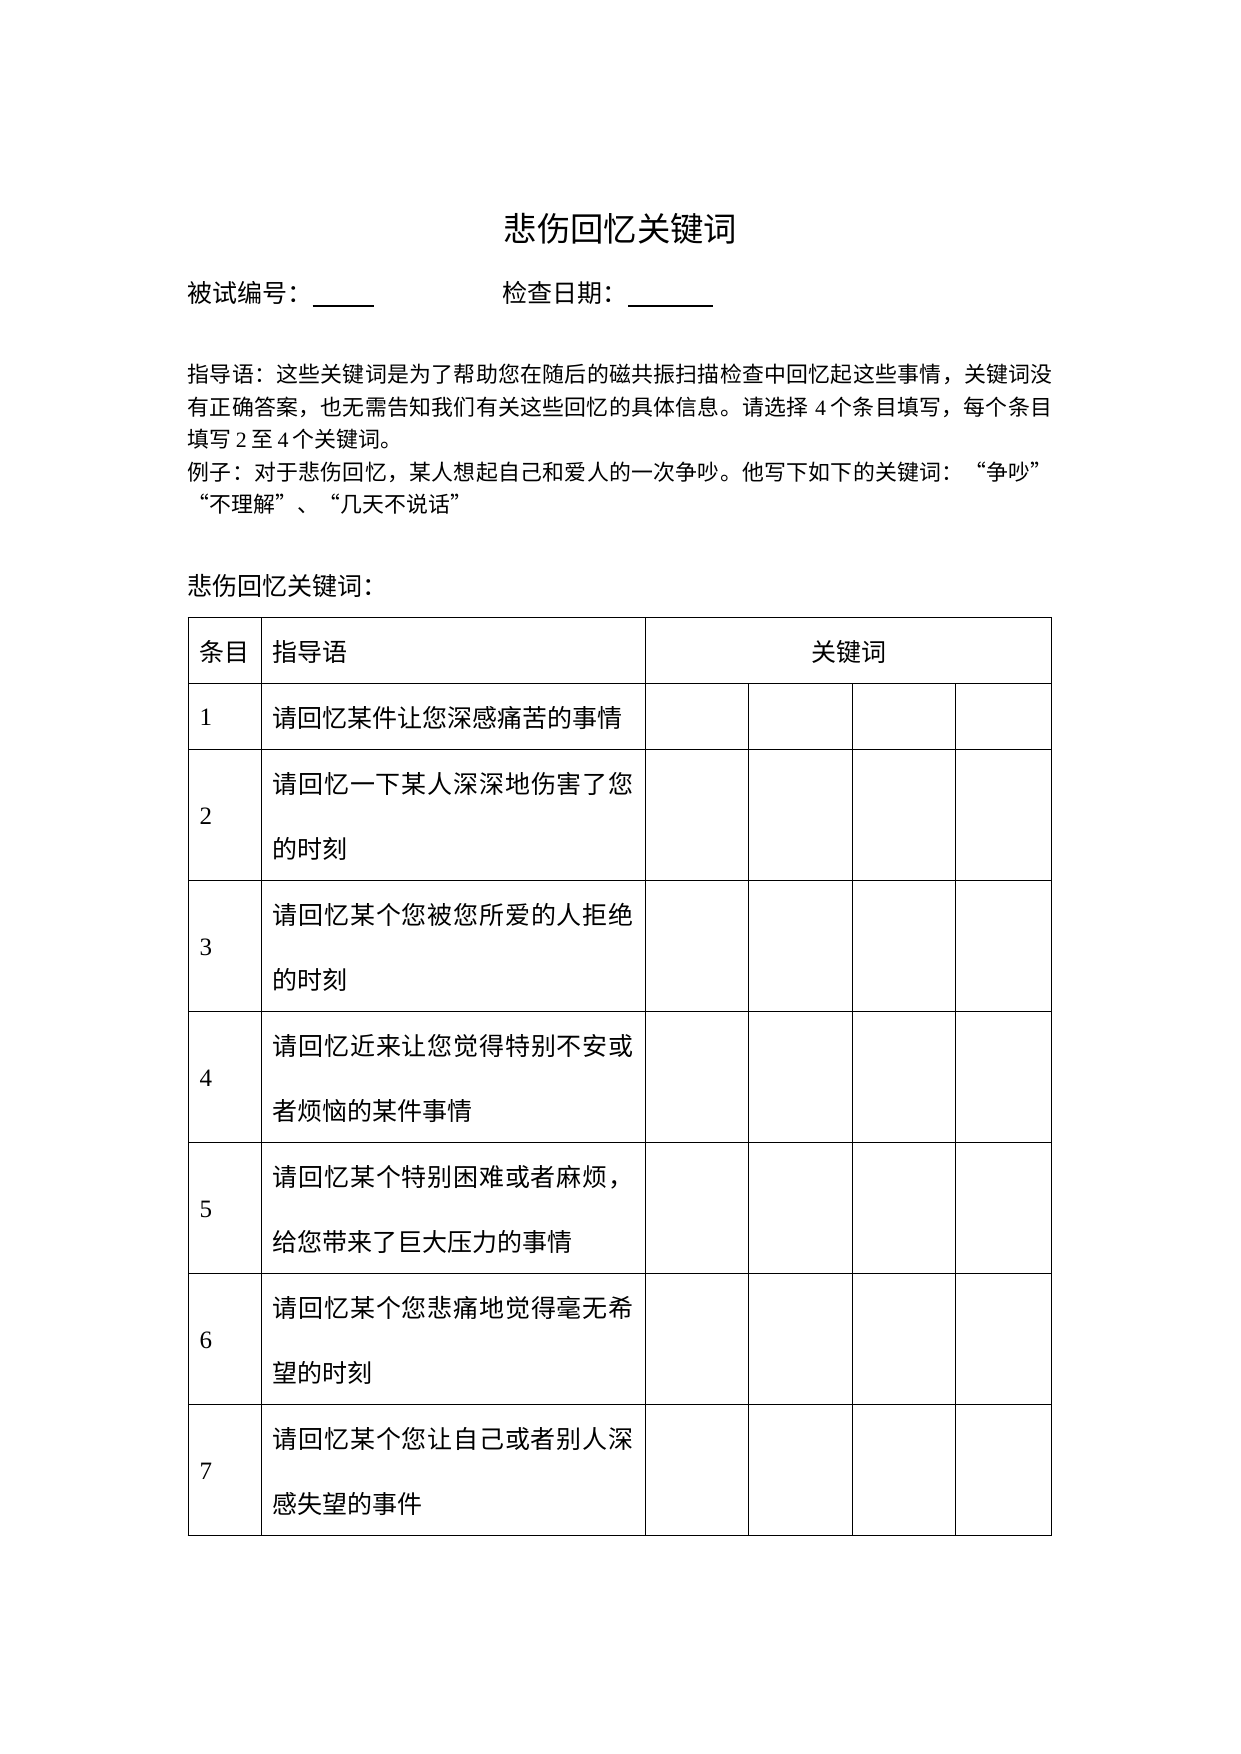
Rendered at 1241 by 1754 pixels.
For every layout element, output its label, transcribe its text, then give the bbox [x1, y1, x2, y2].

table_cell 请回忆某个您让自己或者别人深感失望的事件 [262, 1405, 645, 1535]
table_header 指导语 [262, 618, 645, 683]
table_cell [749, 1012, 852, 1142]
table_cell 2 [189, 750, 261, 880]
table_cell 1 [189, 684, 261, 749]
table_header 条目 [189, 618, 261, 683]
table_cell [853, 1143, 955, 1273]
table_cell 6 [189, 1274, 261, 1404]
table_cell [956, 1143, 1051, 1273]
table_cell [646, 881, 748, 1011]
table_cell [853, 1405, 955, 1535]
text 被试编号： 检查日期： [187, 259, 1053, 324]
table_cell [956, 1012, 1051, 1142]
table_cell 请回忆一下某人深深地伤害了您的时刻 [262, 750, 645, 880]
table_cell [646, 1012, 748, 1142]
table_cell 5 [189, 1143, 261, 1273]
text 悲伤回忆关键词： [187, 552, 1053, 617]
table_cell 请回忆某个特别困难或者麻烦，给您带来了巨大压力的事情 [262, 1143, 645, 1273]
table_cell [749, 1405, 852, 1535]
table_cell [853, 1274, 955, 1404]
table_cell 7 [189, 1405, 261, 1535]
table_cell [646, 1143, 748, 1273]
table_cell [956, 881, 1051, 1011]
table_cell [853, 750, 955, 880]
table_cell [749, 1274, 852, 1404]
table_cell 4 [189, 1012, 261, 1142]
text 悲伤回忆关键词 [187, 194, 1053, 259]
table_cell [646, 1405, 748, 1535]
table_cell 请回忆某件让您深感痛苦的事情 [262, 684, 645, 749]
table_cell [749, 684, 852, 749]
table_cell [853, 684, 955, 749]
table_cell [749, 881, 852, 1011]
table_cell [956, 750, 1051, 880]
table_cell [646, 1274, 748, 1404]
text 例子：对于悲伤回忆，某人想起自己和爱人的一次争吵。他写下如下的关键词：“争吵”、“不理解”、“几天不说话” [187, 454, 1053, 519]
table_cell 请回忆某个您悲痛地觉得毫无希望的时刻 [262, 1274, 645, 1404]
table_cell [646, 684, 748, 749]
table_cell [956, 684, 1051, 749]
table_cell [853, 1012, 955, 1142]
table_header 关键词 [646, 618, 1051, 683]
table_cell [956, 1405, 1051, 1535]
table_cell [956, 1274, 1051, 1404]
table_cell [646, 750, 748, 880]
table_cell 请回忆近来让您觉得特别不安或者烦恼的某件事情 [262, 1012, 645, 1142]
table_cell 3 [189, 881, 261, 1011]
table_cell [749, 1143, 852, 1273]
table_cell [853, 881, 955, 1011]
text 指导语：这些关键词是为了帮助您在随后的磁共振扫描检查中回忆起这些事情，关键词没有正确答案，也无需告知我们有关这些回忆的具体信息。请选择4个条目填写，每个条目填写2至4个关键词。 [187, 357, 1053, 454]
table_cell 请回忆某个您被您所爱的人拒绝的时刻 [262, 881, 645, 1011]
table_cell [749, 750, 852, 880]
